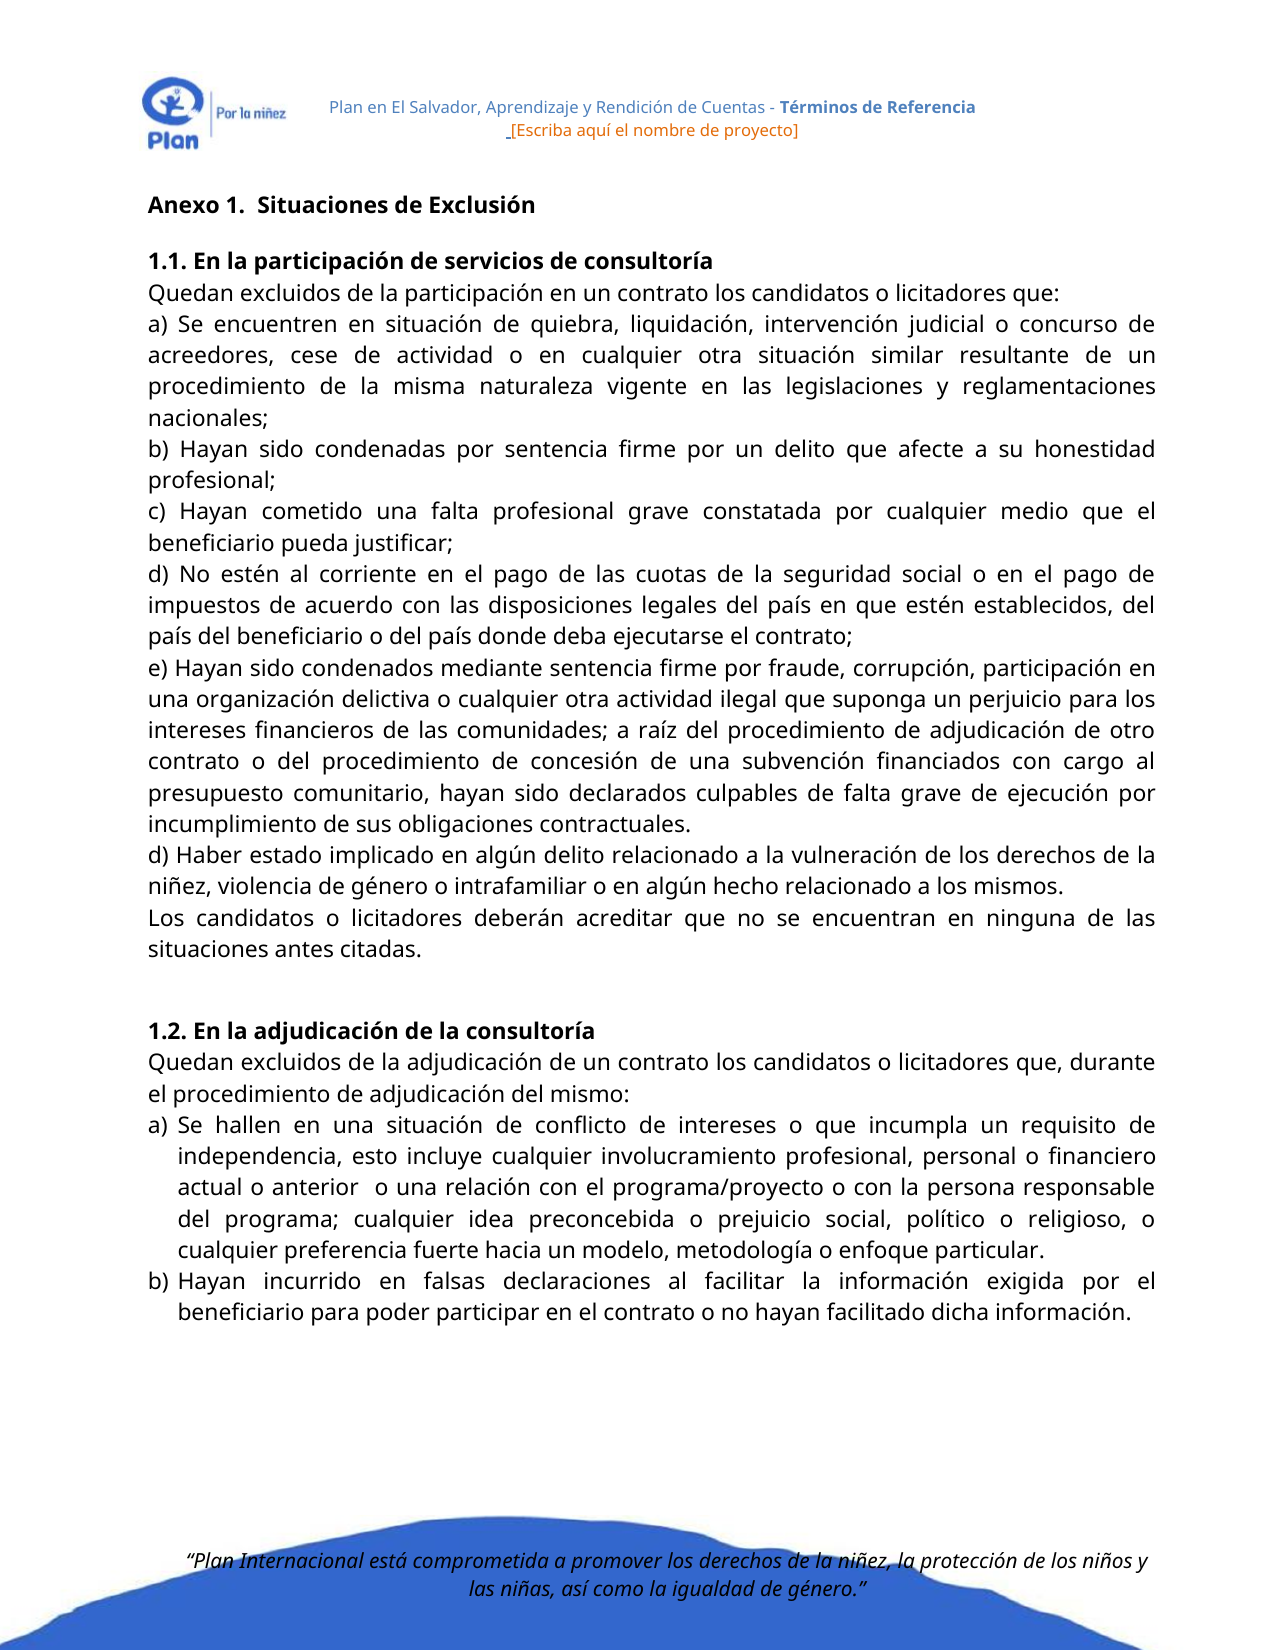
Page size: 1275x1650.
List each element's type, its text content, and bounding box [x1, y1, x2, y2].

text d) No estén al corriente en el pago de las cuotas de la seguridad social o en el pago de impuestos de acuerdo con las disposiciones legales del país en que estén establecidos, del país del beneficiario o del país donde deba ejecutarse el contrato; [148, 558, 1157, 652]
picture [137, 71, 288, 149]
text 1.2. En la adjudicación de la consultoría [148, 1015, 1157, 1046]
text Quedan excluidos de la participación en un contrato los candidatos o licitadores que: [148, 277, 1157, 308]
text 1.1. En la participación de servicios de consultoría [148, 245, 1157, 277]
list Se hallen en una situación de conflicto de intereses o que incumpla un requisito de independencia, esto incluye cualquier involucramiento profesional, personal o financiero actual o anterior o una relación con el programa/proyecto o con la persona responsable del programa; cualquier idea preconcebida o prejuicio social, político o religioso, o cualquier preferencia fuerte hacia un modelo, metodología o enfoque particular. [148, 1109, 1157, 1265]
text Anexo 1. Situaciones de Exclusión [148, 188, 1157, 220]
text b) Hayan sido condenadas por sentencia firme por un delito que afecte a su honestidad profesional; [148, 433, 1157, 495]
text Quedan excluidos de la adjudicación de un contrato los candidatos o licitadores que, durante el procedimiento de adjudicación del mismo: [148, 1046, 1157, 1109]
text a) Se encuentren en situación de quiebra, liquidación, intervención judicial o concurso de acreedores, cese de actividad o en cualquier otra situación similar resultante de un procedimiento de la misma naturaleza vigente en las legislaciones y reglamentaciones nacionales; [148, 308, 1157, 433]
list Hayan incurrido en falsas declaraciones al facilitar la información exigida por el beneficiario para poder participar en el contrato o no hayan facilitado dicha información. [148, 1265, 1157, 1328]
text c) Hayan cometido una falta profesional grave constatada por cualquier medio que el beneficiario pueda justificar; [148, 495, 1157, 558]
text Los candidatos o licitadores deberán acreditar que no se encuentran en ninguna de las situaciones antes citadas. [148, 902, 1157, 964]
picture [0, 1515, 1234, 1650]
text e) Hayan sido condenados mediante sentencia firme por fraude, corrupción, participación en una organización delictiva o cualquier otra actividad ilegal que suponga un perjuicio para los intereses financieros de las comunidades; a raíz del procedimiento de adjudicación de otro contrato o del procedimiento de concesión de una subvención financiados con cargo al presupuesto comunitario, hayan sido declarados culpables de falta grave de ejecución por incumplimiento de sus obligaciones contractuales. [148, 652, 1157, 839]
text d) Haber estado implicado en algún delito relacionado a la vulneración de los derechos de la niñez, violencia de género o intrafamiliar o en algún hecho relacionado a los mismos. [148, 839, 1157, 902]
